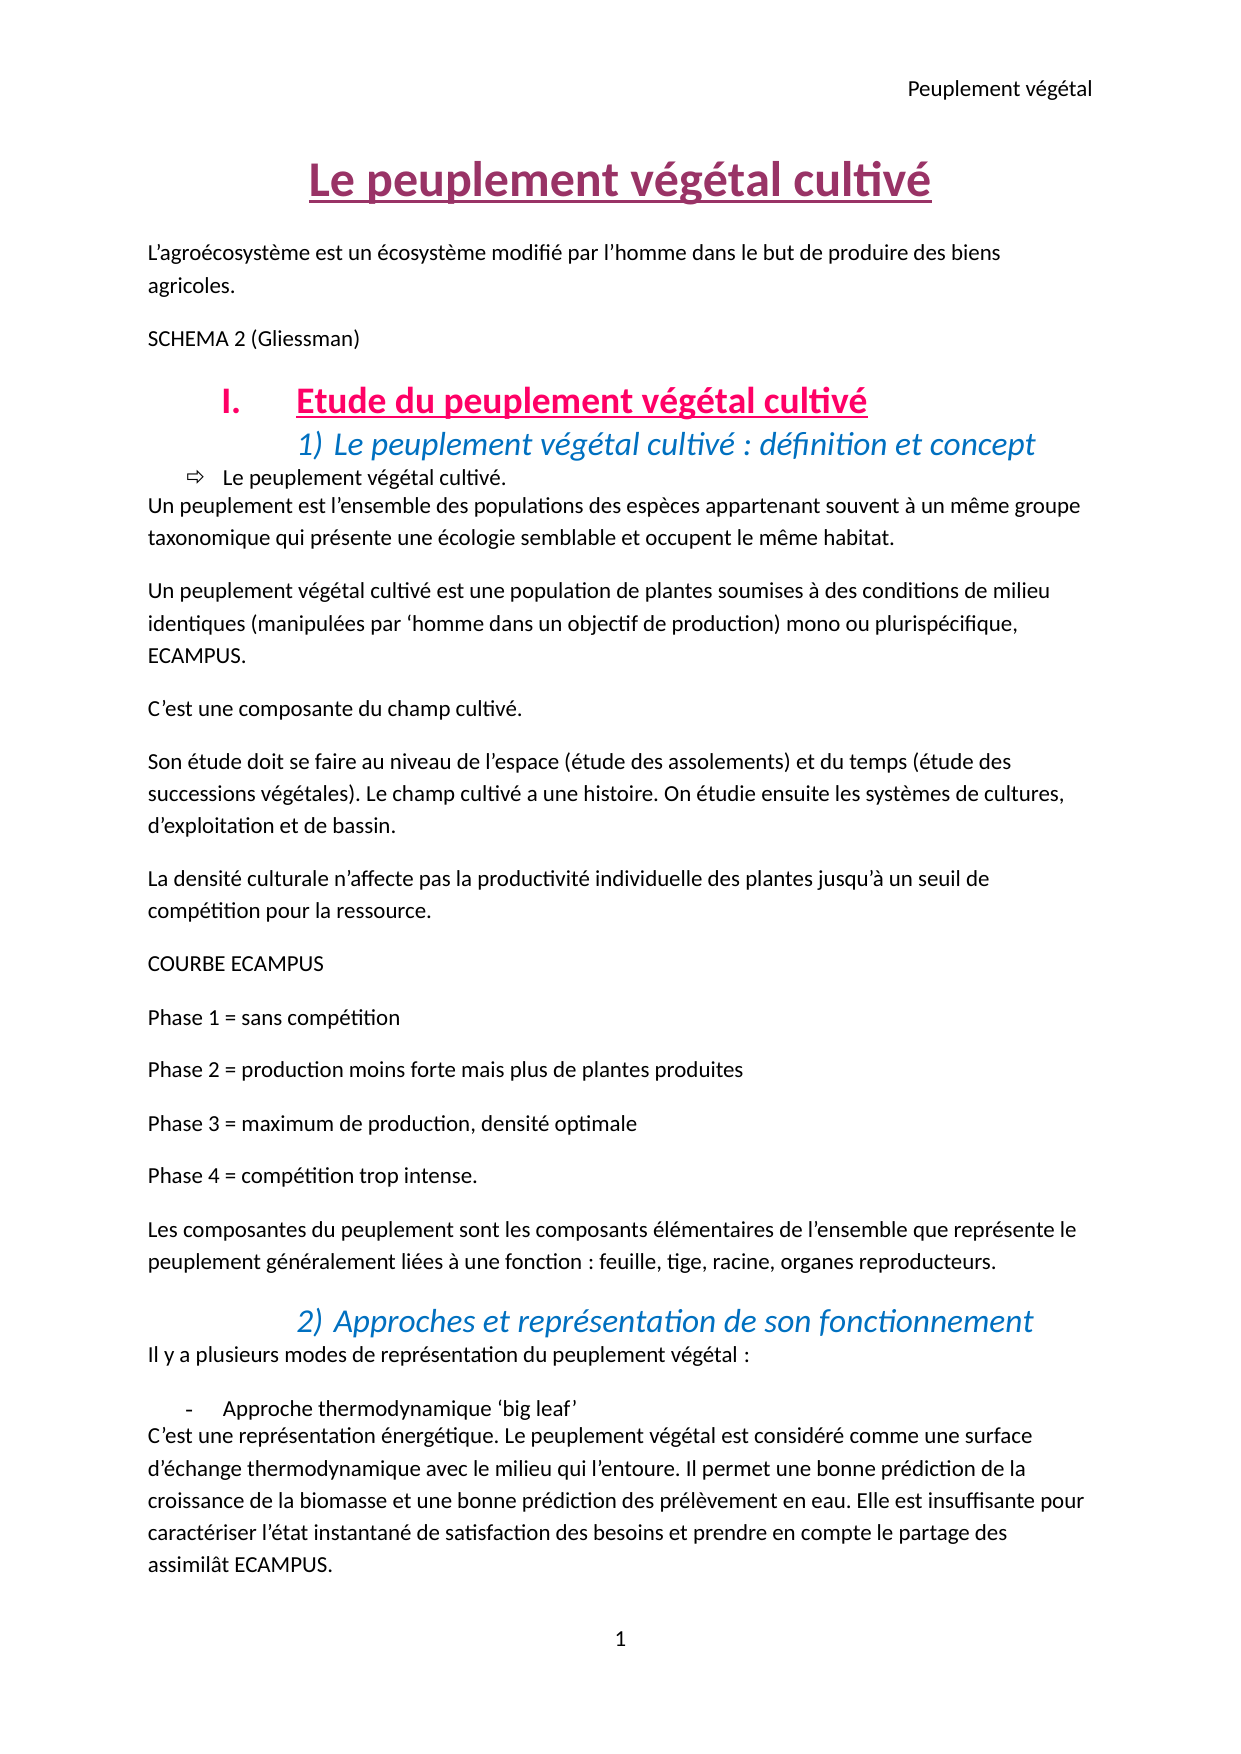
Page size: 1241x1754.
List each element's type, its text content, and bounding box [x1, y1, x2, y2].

text Phase 2 = production moins forte mais plus de plantes produites [148, 1056, 1093, 1084]
text L’agroécosystème est un écosystème modifié par l’homme dans le but de produire des biens agricoles. [148, 238, 1093, 299]
text COURBE ECAMPUS [148, 949, 1093, 978]
text Phase 3 = maximum de production, densité optimale [148, 1109, 1093, 1137]
list Approche thermodynamique ‘big leaf’ [185, 1394, 1093, 1422]
subtitle Etude du peuplement végétal cultivé [221, 377, 1093, 423]
subtitle Le peuplement végétal cultivé [148, 148, 1093, 209]
subtitle Approches et représentation de son fonctionnement [296, 1300, 1093, 1341]
list Le peuplement végétal cultivé. [185, 463, 1093, 491]
subtitle Le peuplement végétal cultivé : définition et concept [296, 423, 1093, 463]
text C’est une représentation énergétique. Le peuplement végétal est considéré comme une surface d’échange thermodynamique avec le milieu qui l’entoure. Il permet une bonne prédiction de la croissance de la biomasse et une bonne prédiction des prélèvement en eau. Elle est insuffisante pour caractériser l’état instantané de satisfaction des besoins et prendre en compte le partage des assimilât ECAMPUS. [148, 1422, 1093, 1578]
text Un peuplement végétal cultivé est une population de plantes soumises à des conditions de milieu identiques (manipulées par ‘homme dans un objectif de production) mono ou plurispécifique, ECAMPUS. [148, 577, 1093, 669]
text Les composantes du peuplement sont les composants élémentaires de l’ensemble que représente le peuplement généralement liées à une fonction : feuille, tige, racine, organes reproducteurs. [148, 1215, 1093, 1275]
text C’est une composante du champ cultivé. [148, 694, 1093, 722]
text Un peuplement est l’ensemble des populations des espèces appartenant souvent à un même groupe taxonomique qui présente une écologie semblable et occupent le même habitat. [148, 491, 1093, 552]
text SCHEMA 2 (Gliessman) [148, 324, 1093, 352]
text Phase 1 = sans compétition [148, 1003, 1093, 1031]
text Il y a plusieurs modes de représentation du peuplement végétal : [148, 1341, 1093, 1369]
text La densité culturale n’affecte pas la productivité individuelle des plantes jusqu’à un seuil de compétition pour la ressource. [148, 864, 1093, 924]
text Phase 4 = compétition trop intense. [148, 1162, 1093, 1190]
text Son étude doit se faire au niveau de l’espace (étude des assolements) et du temps (étude des successions végétales). Le champ cultivé a une histoire. On étudie ensuite les systèmes de cultures, d’exploitation et de bassin. [148, 747, 1093, 839]
